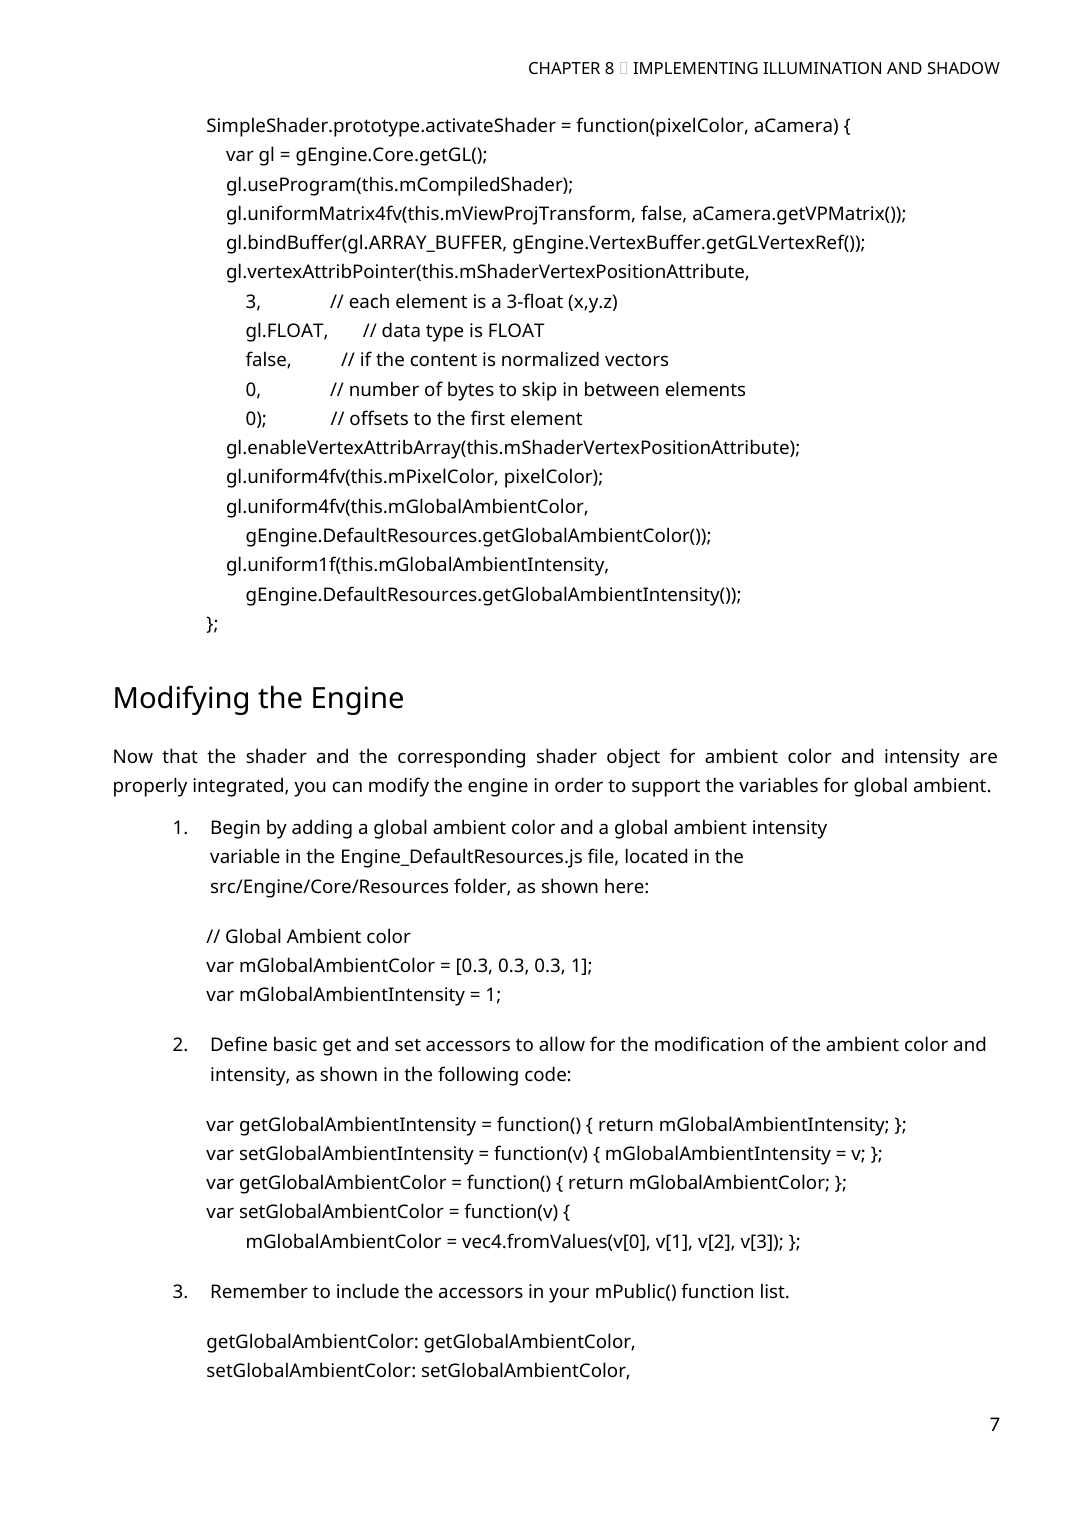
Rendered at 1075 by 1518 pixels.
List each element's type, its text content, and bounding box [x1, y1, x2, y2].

text Now that the shader and the corresponding shader object for ambient color and intensity are properly integrated, you can modify the engine in order to support the variables for global ambient. [112, 743, 1000, 798]
text var mGlobalAmbientIntensity = 1; [206, 982, 1000, 1007]
subtitle Modifying the Engine [112, 677, 1000, 717]
text // Global Ambient color [206, 923, 1000, 948]
text gl.vertexAttribPointer(this.mShaderVertexPositionAttribute, [206, 259, 1000, 284]
text gEngine.DefaultResources.getGlobalAmbientColor()); [206, 522, 1000, 548]
text gl.enableVertexAttribArray(this.mShaderVertexPositionAttribute); [206, 434, 1000, 460]
list Define basic get and set accessors to allow for the modification of the ambient color and intensity, as shown in the following code: [172, 1032, 1000, 1086]
list Remember to include the accessors in your mPublic() function list. [172, 1278, 1000, 1304]
text var setGlobalAmbientColor = function(v) { [206, 1199, 1000, 1224]
text gl.uniform1f(this.mGlobalAmbientIntensity, [206, 552, 1000, 577]
text getGlobalAmbientColor: getGlobalAmbientColor, [206, 1328, 1000, 1354]
list Begin by adding a global ambient color and a global ambient intensity variable in the Engine_DefaultResources.js file, located in the src/Engine/Core/Resources folder, as shown here: [172, 814, 880, 898]
text SimpleShader.prototype.activateShader = function(pixelColor, aCamera) { [206, 112, 1000, 138]
text var getGlobalAmbientColor = function() { return mGlobalAmbientColor; }; [206, 1169, 1000, 1195]
text 3, // each element is a 3-float (x,y.z) [206, 288, 1000, 314]
text var mGlobalAmbientColor = [0.3, 0.3, 0.3, 1]; [206, 952, 1000, 978]
text var gl = gEngine.Core.getGL(); [206, 142, 1000, 167]
text false, // if the content is normalized vectors [206, 347, 1000, 372]
text gl.useProgram(this.mCompiledShader); [206, 171, 1000, 197]
text 0, // number of bytes to skip in between elements [206, 376, 1000, 401]
text setGlobalAmbientColor: setGlobalAmbientColor, [206, 1358, 1000, 1383]
text var getGlobalAmbientIntensity = function() { return mGlobalAmbientIntensity; }; [206, 1111, 1000, 1137]
text gl.bindBuffer(gl.ARRAY_BUFFER, gEngine.VertexBuffer.getGLVertexRef()); [206, 229, 1000, 255]
text mGlobalAmbientColor = vec4.fromValues(v[0], v[1], v[2], v[3]); }; [206, 1228, 1000, 1254]
text gl.FLOAT, // data type is FLOAT [206, 317, 1000, 343]
text gEngine.DefaultResources.getGlobalAmbientIntensity()); [206, 581, 1000, 606]
text var setGlobalAmbientIntensity = function(v) { mGlobalAmbientIntensity = v; }; [206, 1140, 1000, 1166]
text 0); // offsets to the first element [206, 405, 1000, 431]
text gl.uniformMatrix4fv(this.mViewProjTransform, false, aCamera.getVPMatrix()); [206, 200, 1000, 226]
text gl.uniform4fv(this.mPixelColor, pixelColor); [206, 464, 1000, 489]
text gl.uniform4fv(this.mGlobalAmbientColor, [206, 493, 1000, 518]
text }; [206, 610, 1000, 636]
